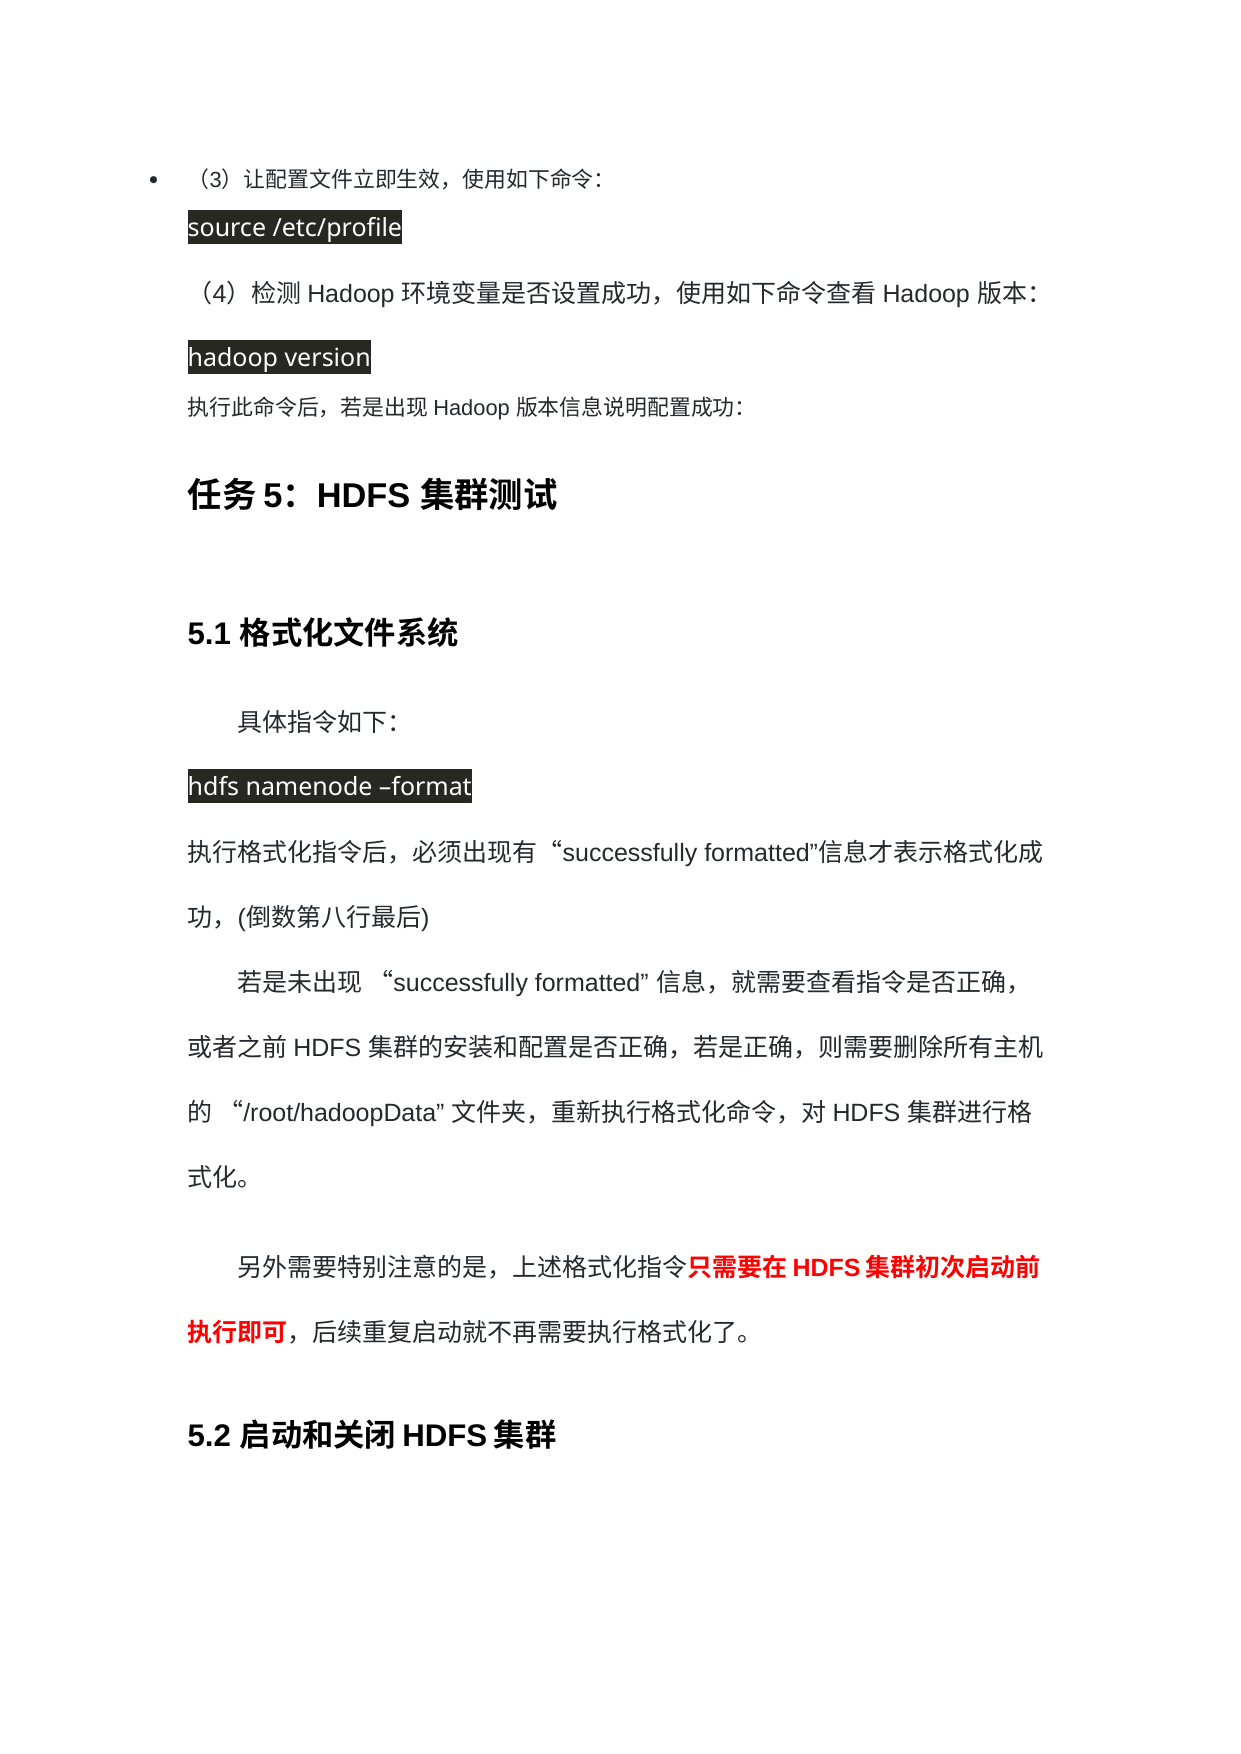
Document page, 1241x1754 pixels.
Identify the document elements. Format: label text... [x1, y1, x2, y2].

subtitle 5.2 启动和关闭HDFS集群 [187, 1401, 1053, 1466]
text hadoop version [187, 324, 1053, 389]
list （3）让配置文件立即生效，使用如下命令： [150, 162, 1053, 194]
text 具体指令如下： [187, 688, 1053, 753]
text 若是未出现 “successfully formatted” 信息，就需要查看指令是否正确，或者之前 HDFS 集群的安装和配置是否正确，若是正确，则需要删除所有主机的 “/root/hadoopData” 文件夹，重新执行格式化命令，对 HDFS 集群进行格式化。 [187, 948, 1053, 1208]
subtitle 5.1 格式化文件系统 [187, 598, 1053, 663]
text 另外需要特别注意的是，上述格式化指令只需要在HDFS集群初次启动前执行即可，后续重复启动就不再需要执行格式化了。 [187, 1233, 1053, 1363]
text 执行格式化指令后，必须出现有“successfully formatted”信息才表示格式化成功，(倒数第八行最后) [187, 818, 1053, 948]
text 执行此命令后，若是出现 Hadoop 版本信息说明配置成功： [187, 389, 1053, 422]
text hdfs namenode –format [187, 753, 1053, 818]
subtitle 任务5：HDFS 集群测试 [187, 459, 1053, 524]
text （4）检测 Hadoop 环境变量是否设置成功，使用如下命令查看 Hadoop 版本： [187, 259, 1053, 324]
text source /etc/profile [187, 194, 1053, 259]
